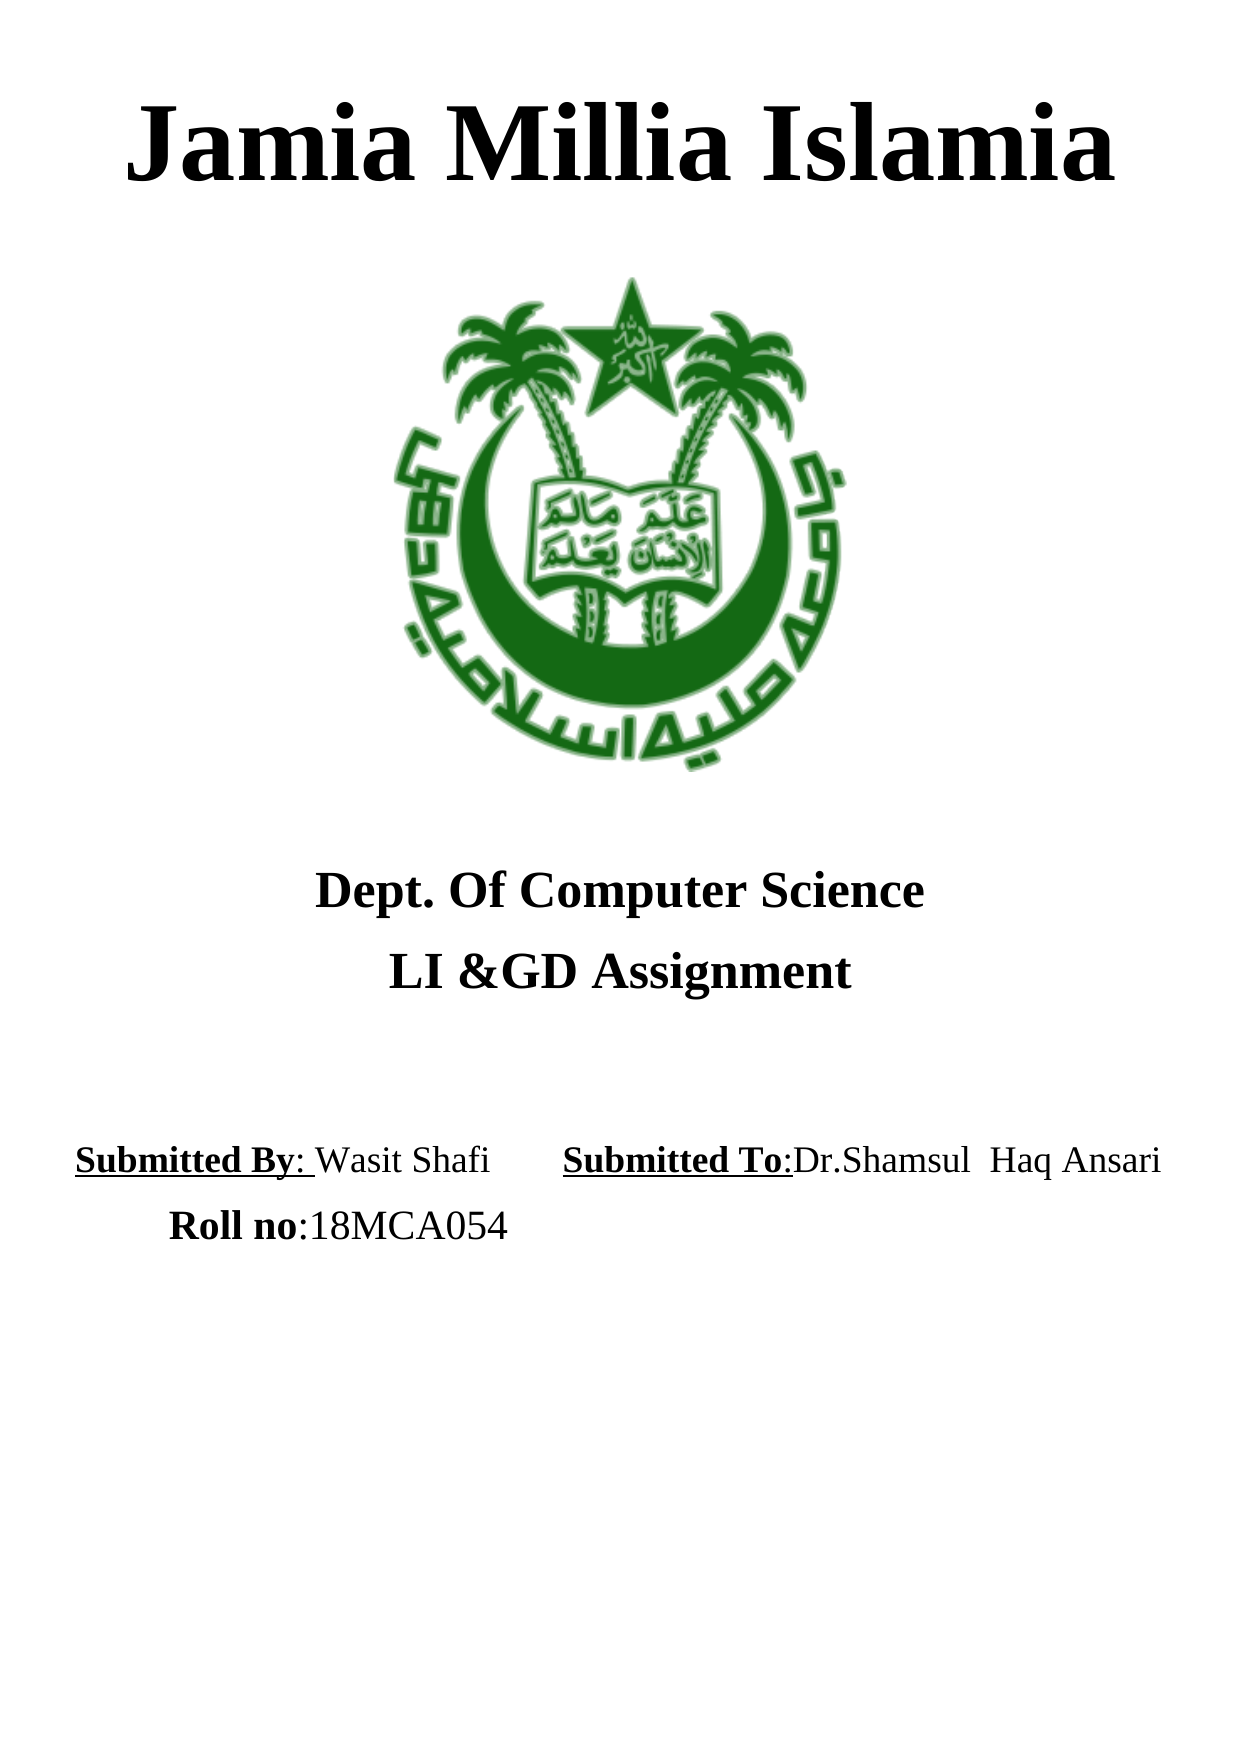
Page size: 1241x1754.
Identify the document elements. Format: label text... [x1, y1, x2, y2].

text Submitted By: Wasit Shafi Submitted To:Dr.Shamsul Haq Ansari [75, 1137, 1165, 1181]
text LI &GD Assignment [75, 940, 1165, 1000]
text Jamia Millia Islamia [75, 75, 1165, 204]
text Dept. Of Computer Science [75, 859, 1165, 919]
text Roll no:18MCA054 [75, 1201, 1165, 1249]
picture [393, 276, 847, 772]
